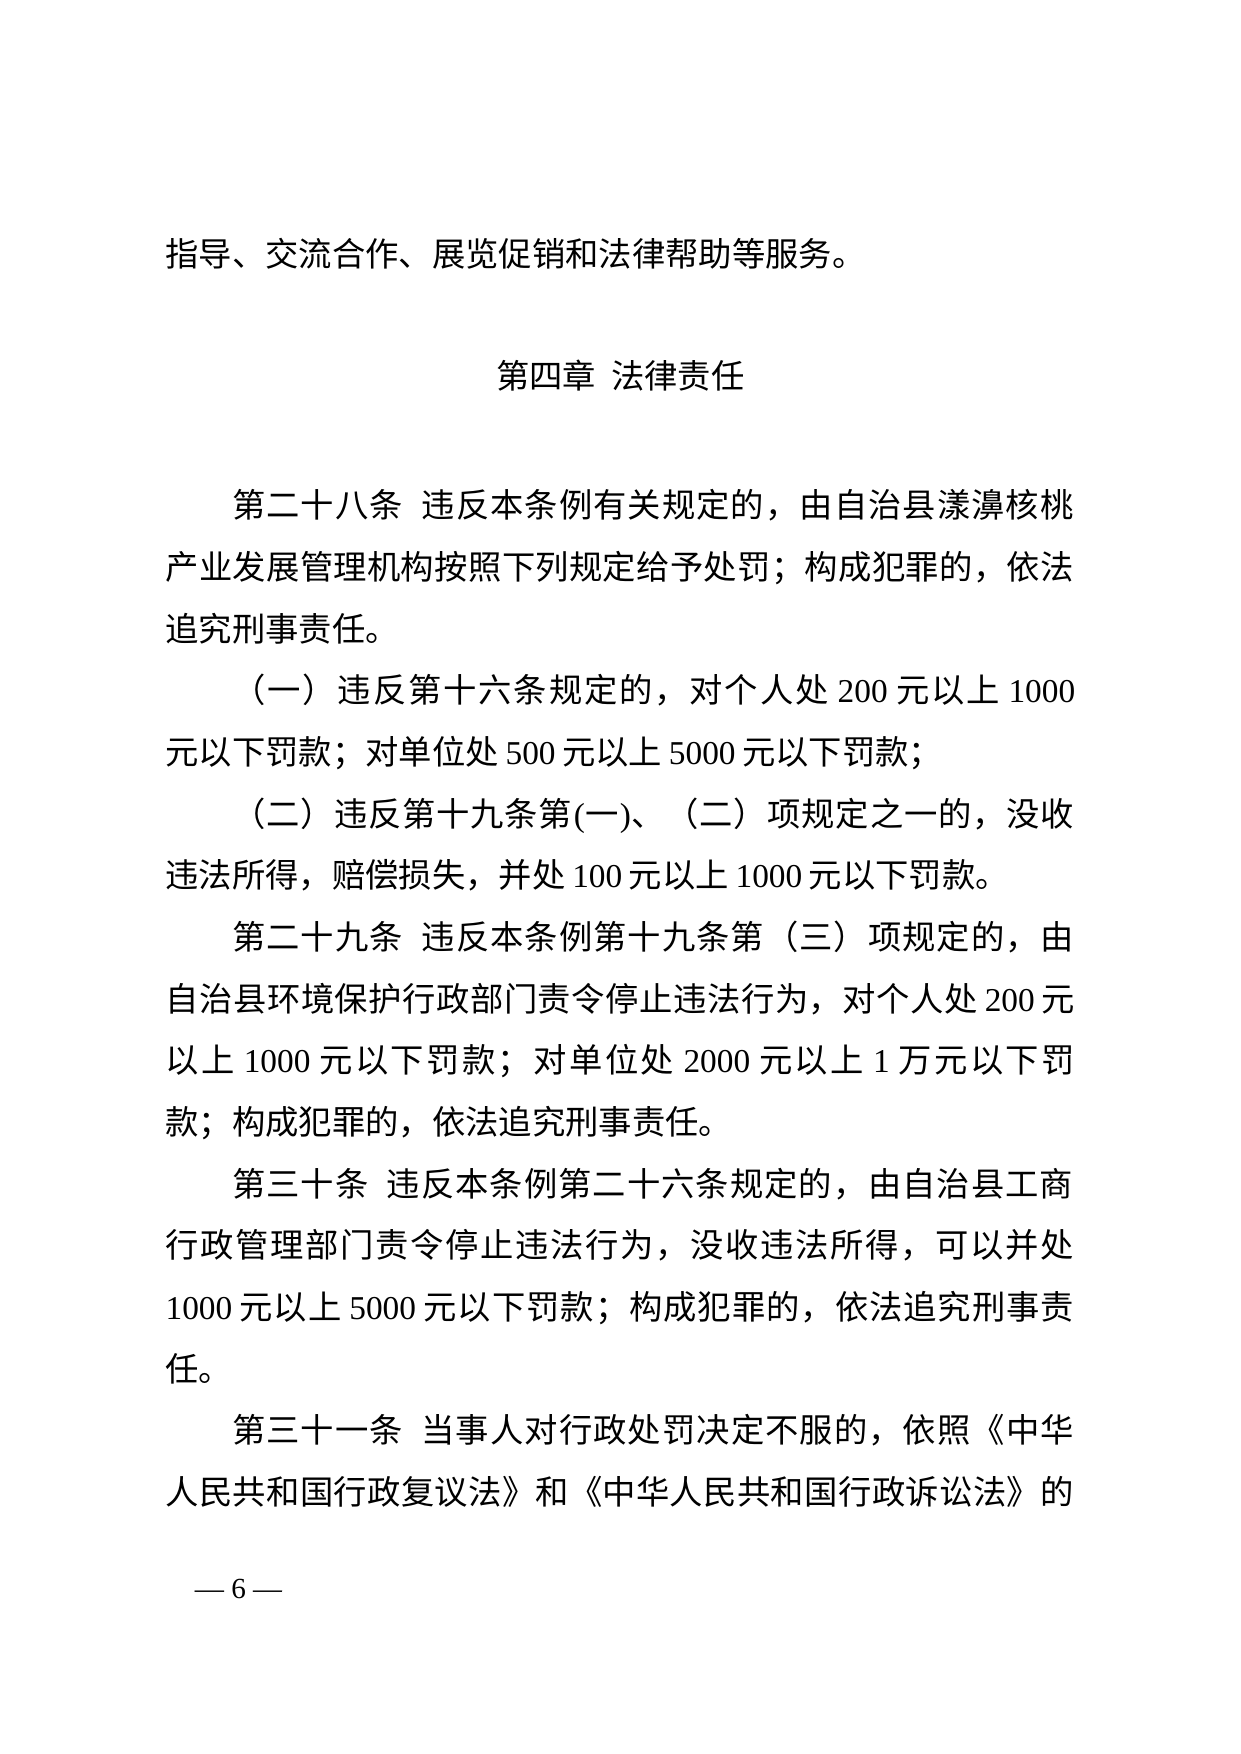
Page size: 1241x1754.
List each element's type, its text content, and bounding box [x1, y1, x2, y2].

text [165, 1394, 1075, 1517]
text （二）违反第十九条第(一)、（二）项规定之一的，没收违法所得，赔偿损失，并处100元以上1000元以下罚款。 [165, 777, 1075, 900]
text （一）违反第十六条规定的，对个人处200元以上1000元以下罚款；对单位处500元以上5000元以下罚款； [165, 654, 1075, 777]
text 第二十九条 违反本条例第十九条第（三）项规定的，由自治县环境保护行政部门责令停止违法行为，对个人处200元以上1000元以下罚款；对单位处2000元以上1万元以下罚款；构成犯罪的，依法追究刑事责任。 [165, 900, 1075, 1147]
text 第二十八条 违反本条例有关规定的，由自治县漾濞核桃产业发展管理机构按照下列规定给予处罚；构成犯罪的，依法追究刑事责任。 [165, 469, 1075, 654]
text 第四章 法律责任 [165, 341, 1075, 407]
text 第三十条 违反本条例第二十六条规定的，由自治县工商行政管理部门责令停止违法行为，没收违法所得，可以并处1000元以上5000元以下罚款；构成犯罪的，依法追究刑事责任。 [165, 1147, 1075, 1394]
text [165, 217, 1075, 279]
